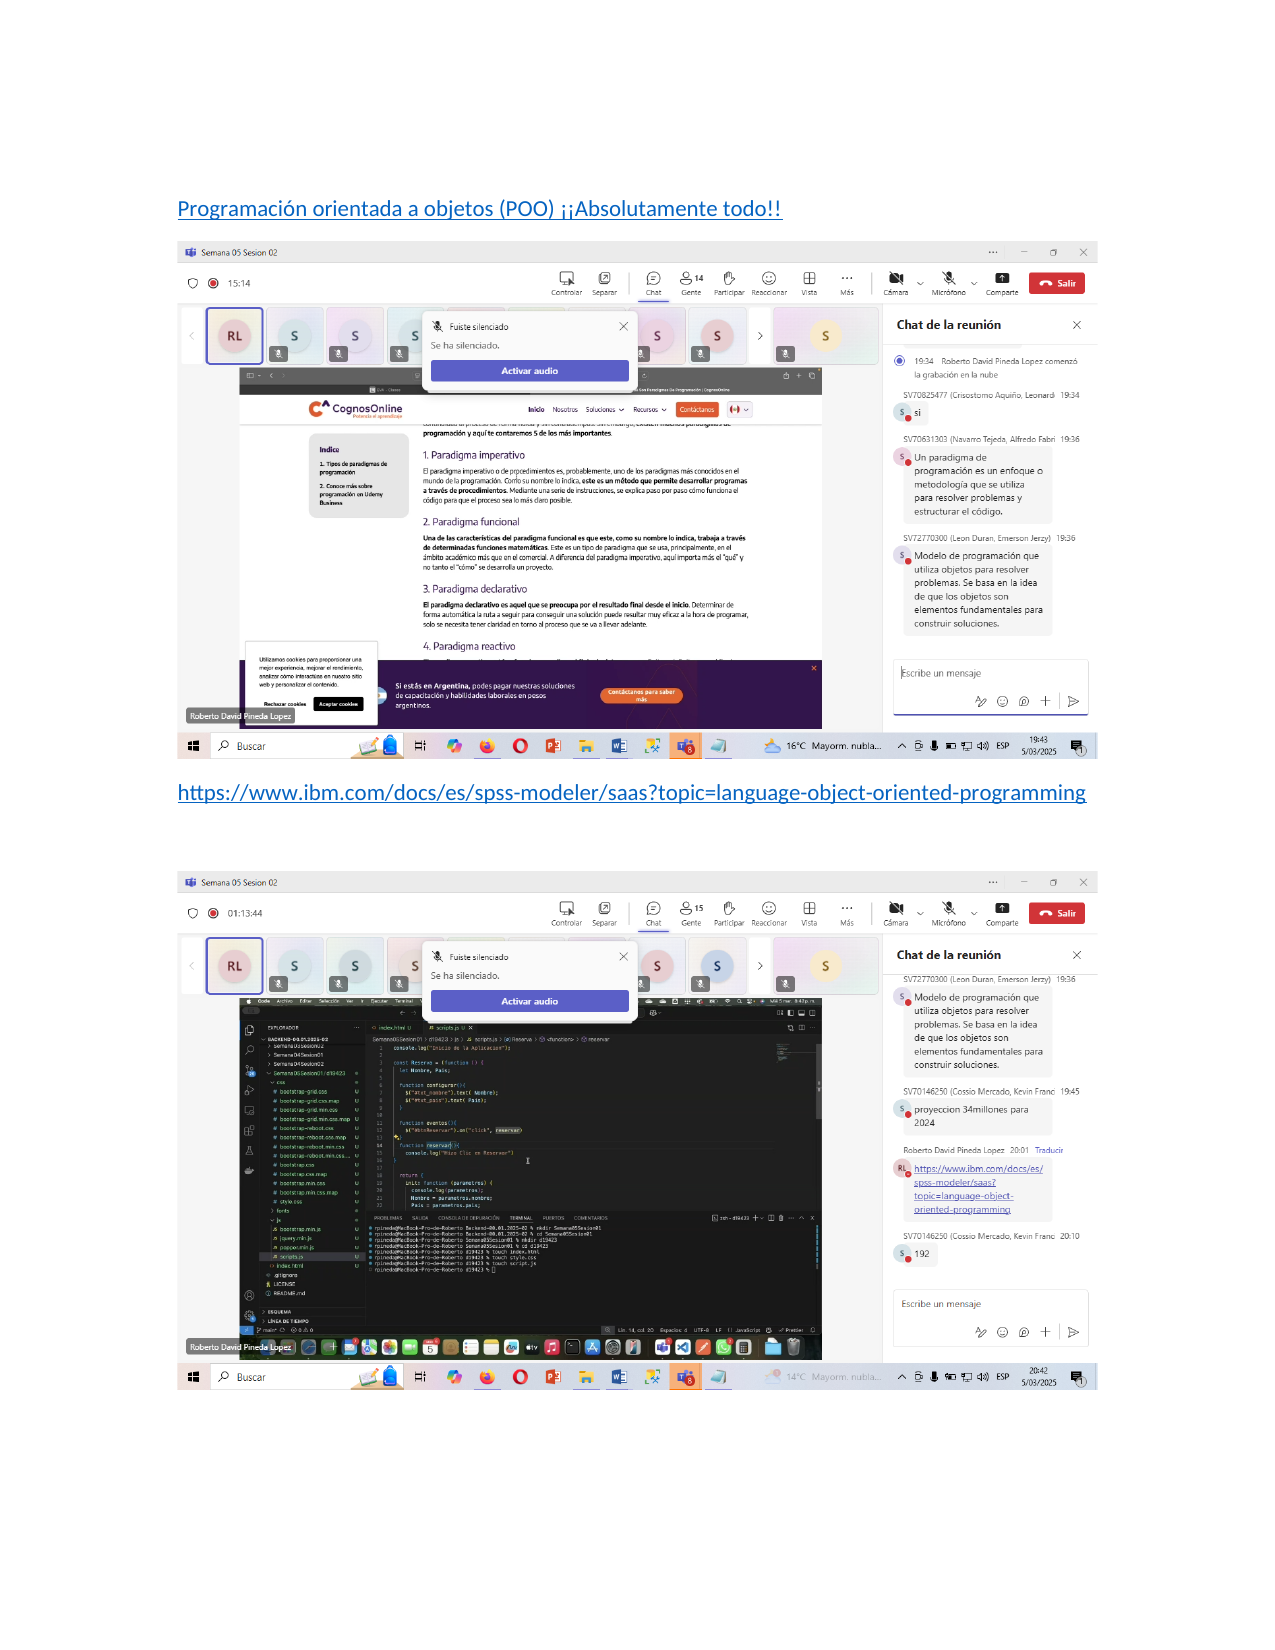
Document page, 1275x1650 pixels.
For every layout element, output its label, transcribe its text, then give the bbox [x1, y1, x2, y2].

text Programación orientada a objetos (POO) ¡¡Absolutamente todo!! [177, 194, 1098, 222]
picture [177, 241, 1098, 759]
picture [177, 871, 1098, 1390]
text https://www.ibm.com/docs/es/spss-modeler/saas?topic=language-object-oriented-programming [177, 778, 1098, 806]
